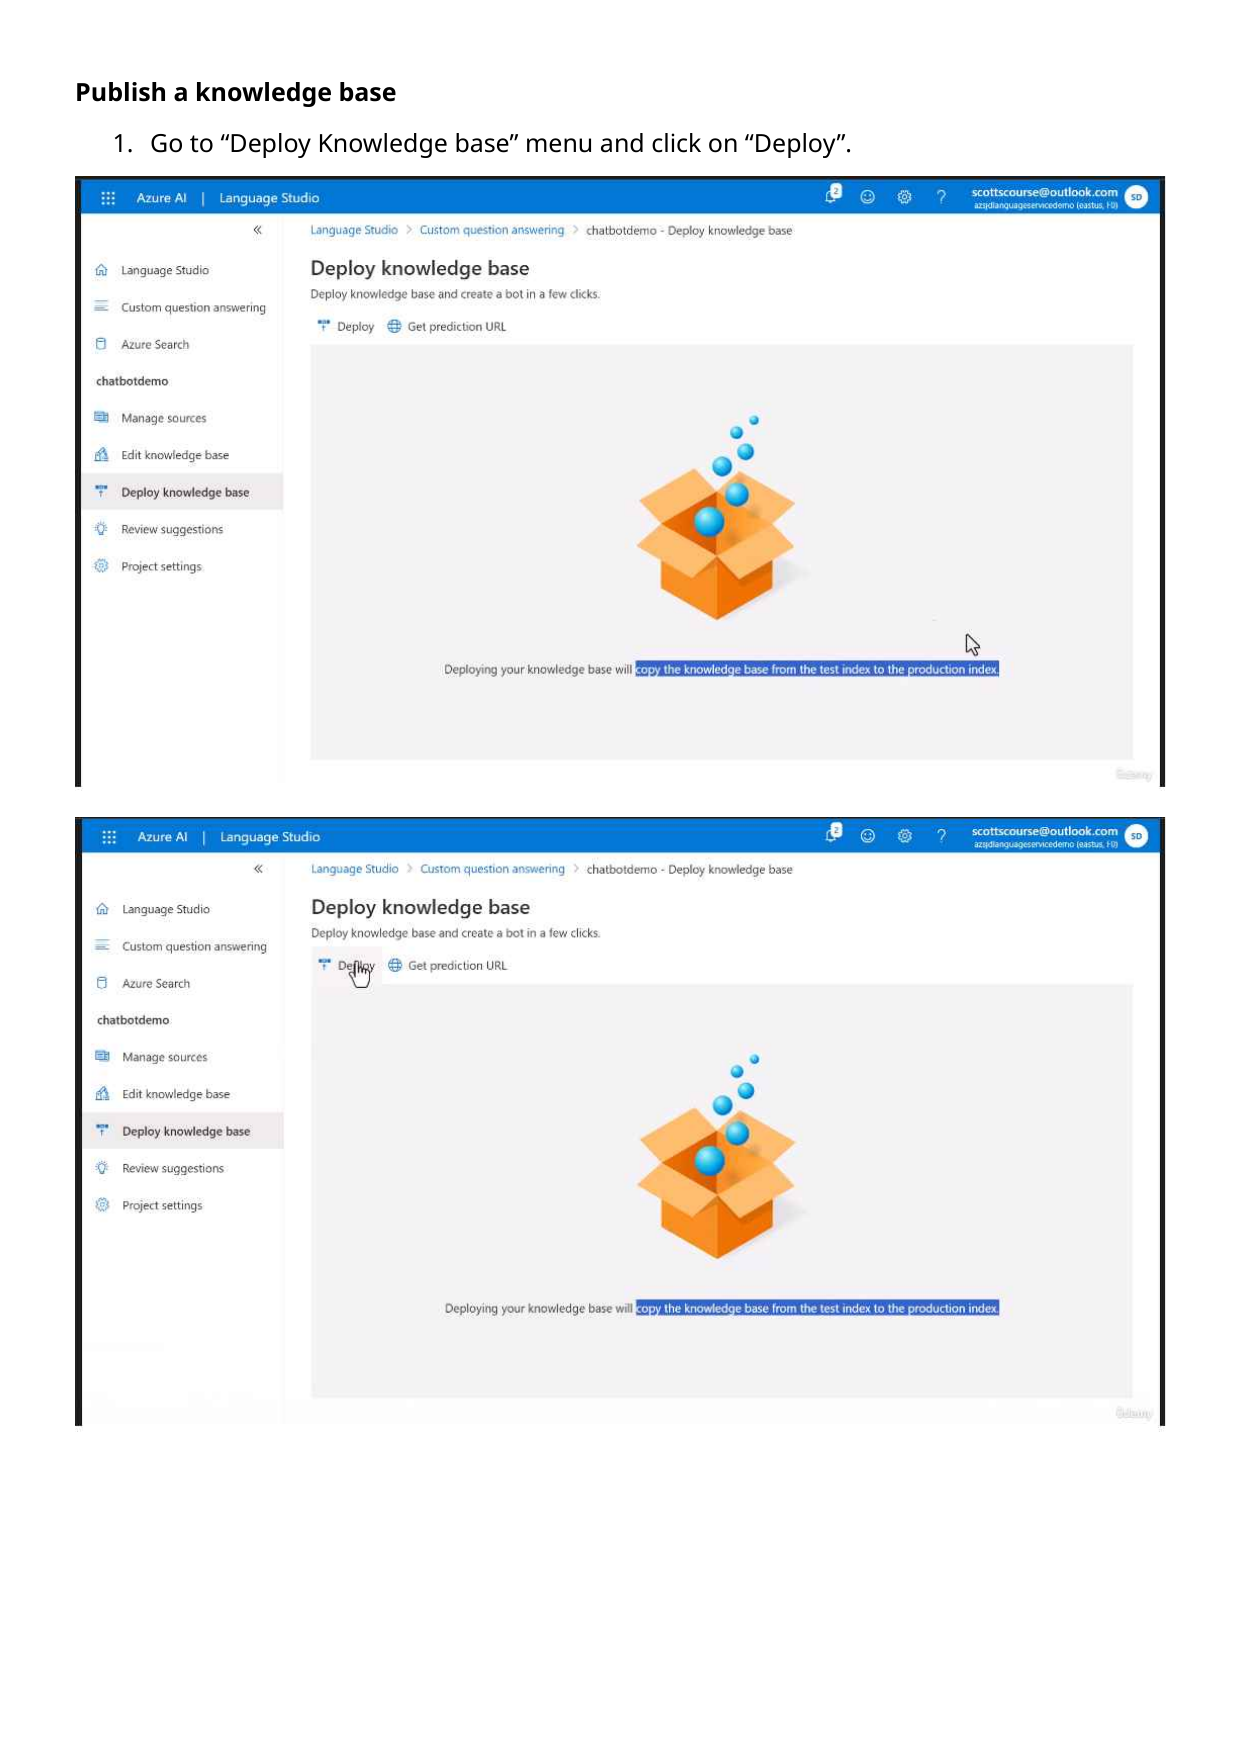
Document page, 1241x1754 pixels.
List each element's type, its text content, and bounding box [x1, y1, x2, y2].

picture [75, 817, 1166, 1434]
list Go to “Deploy Knowledge base” menu and click on “Deploy”. [112, 126, 1165, 160]
picture [75, 176, 1166, 796]
text Publish a knowledge base [75, 75, 1165, 109]
